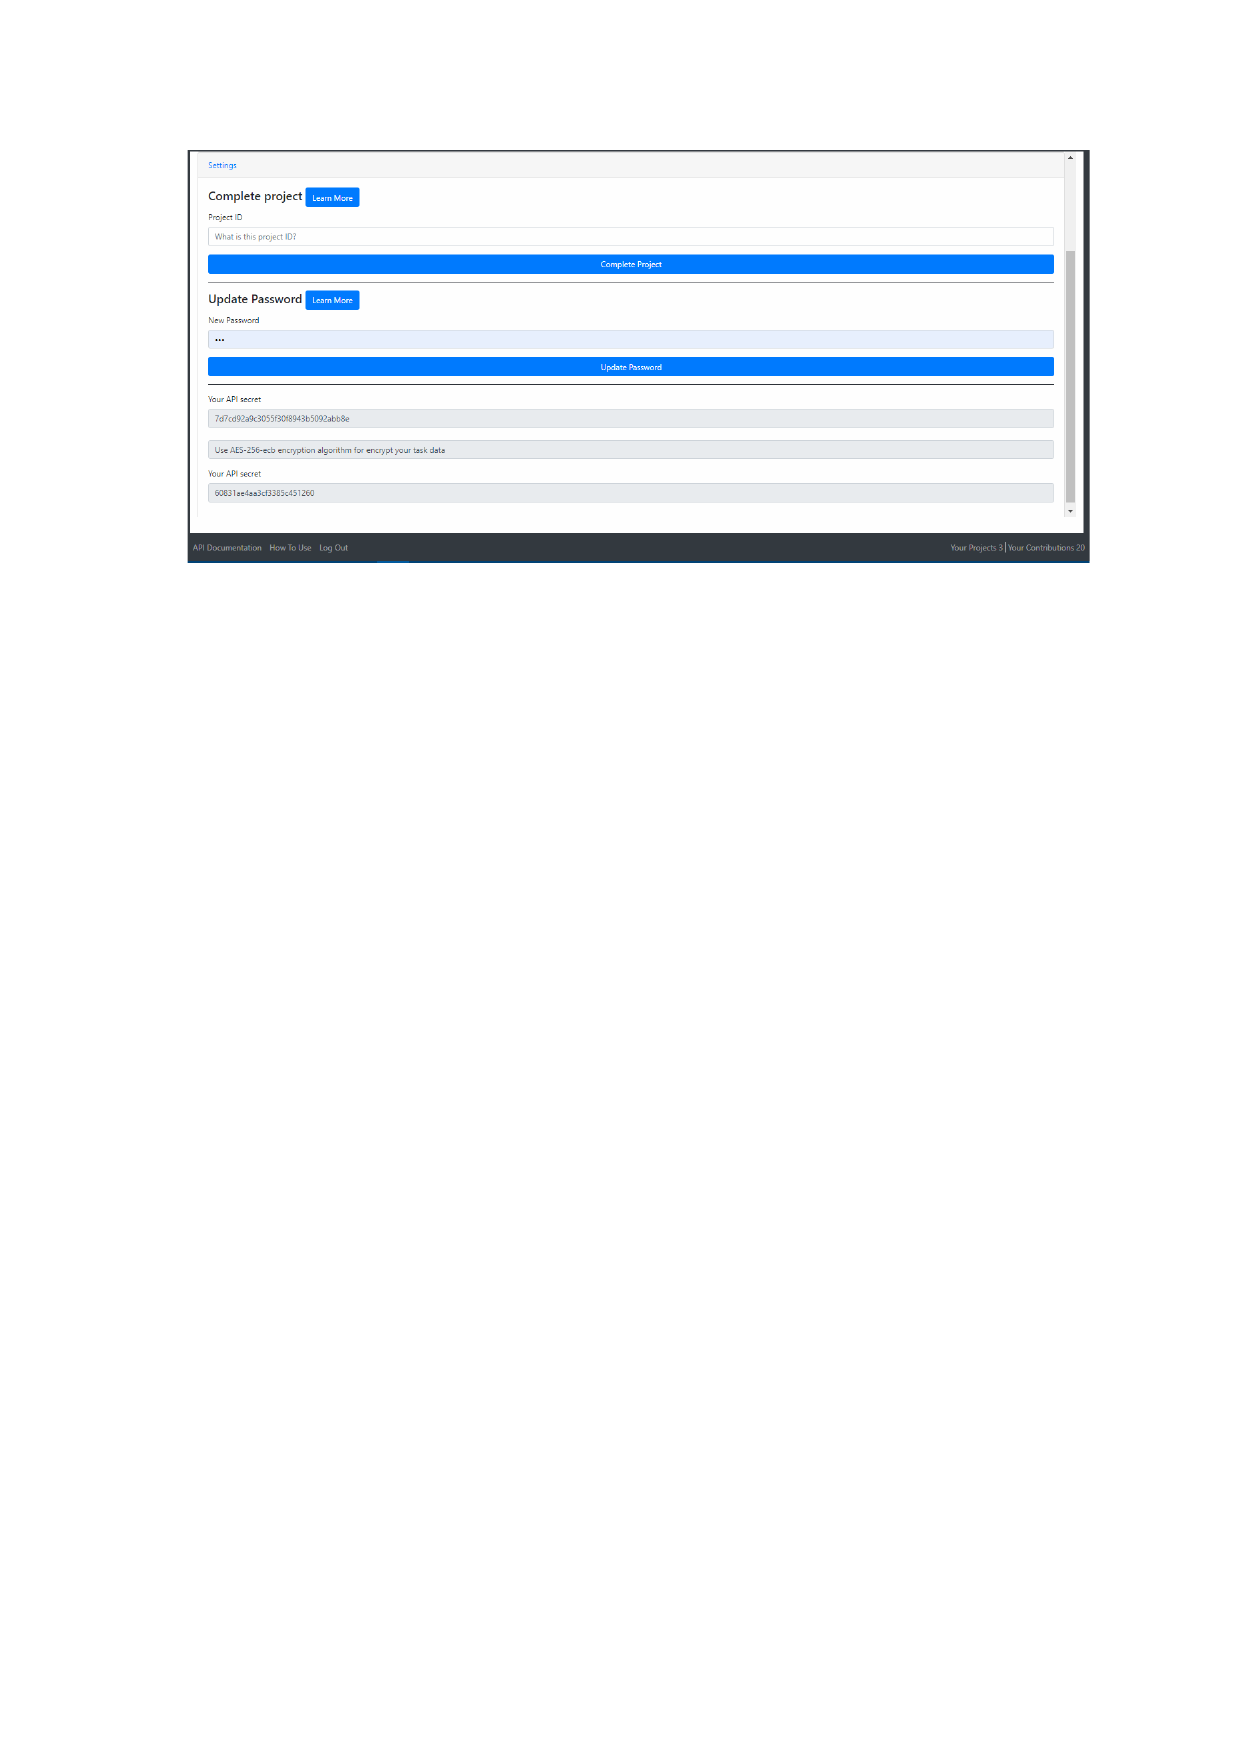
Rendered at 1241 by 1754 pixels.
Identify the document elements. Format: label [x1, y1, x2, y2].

picture [187, 150, 1090, 563]
